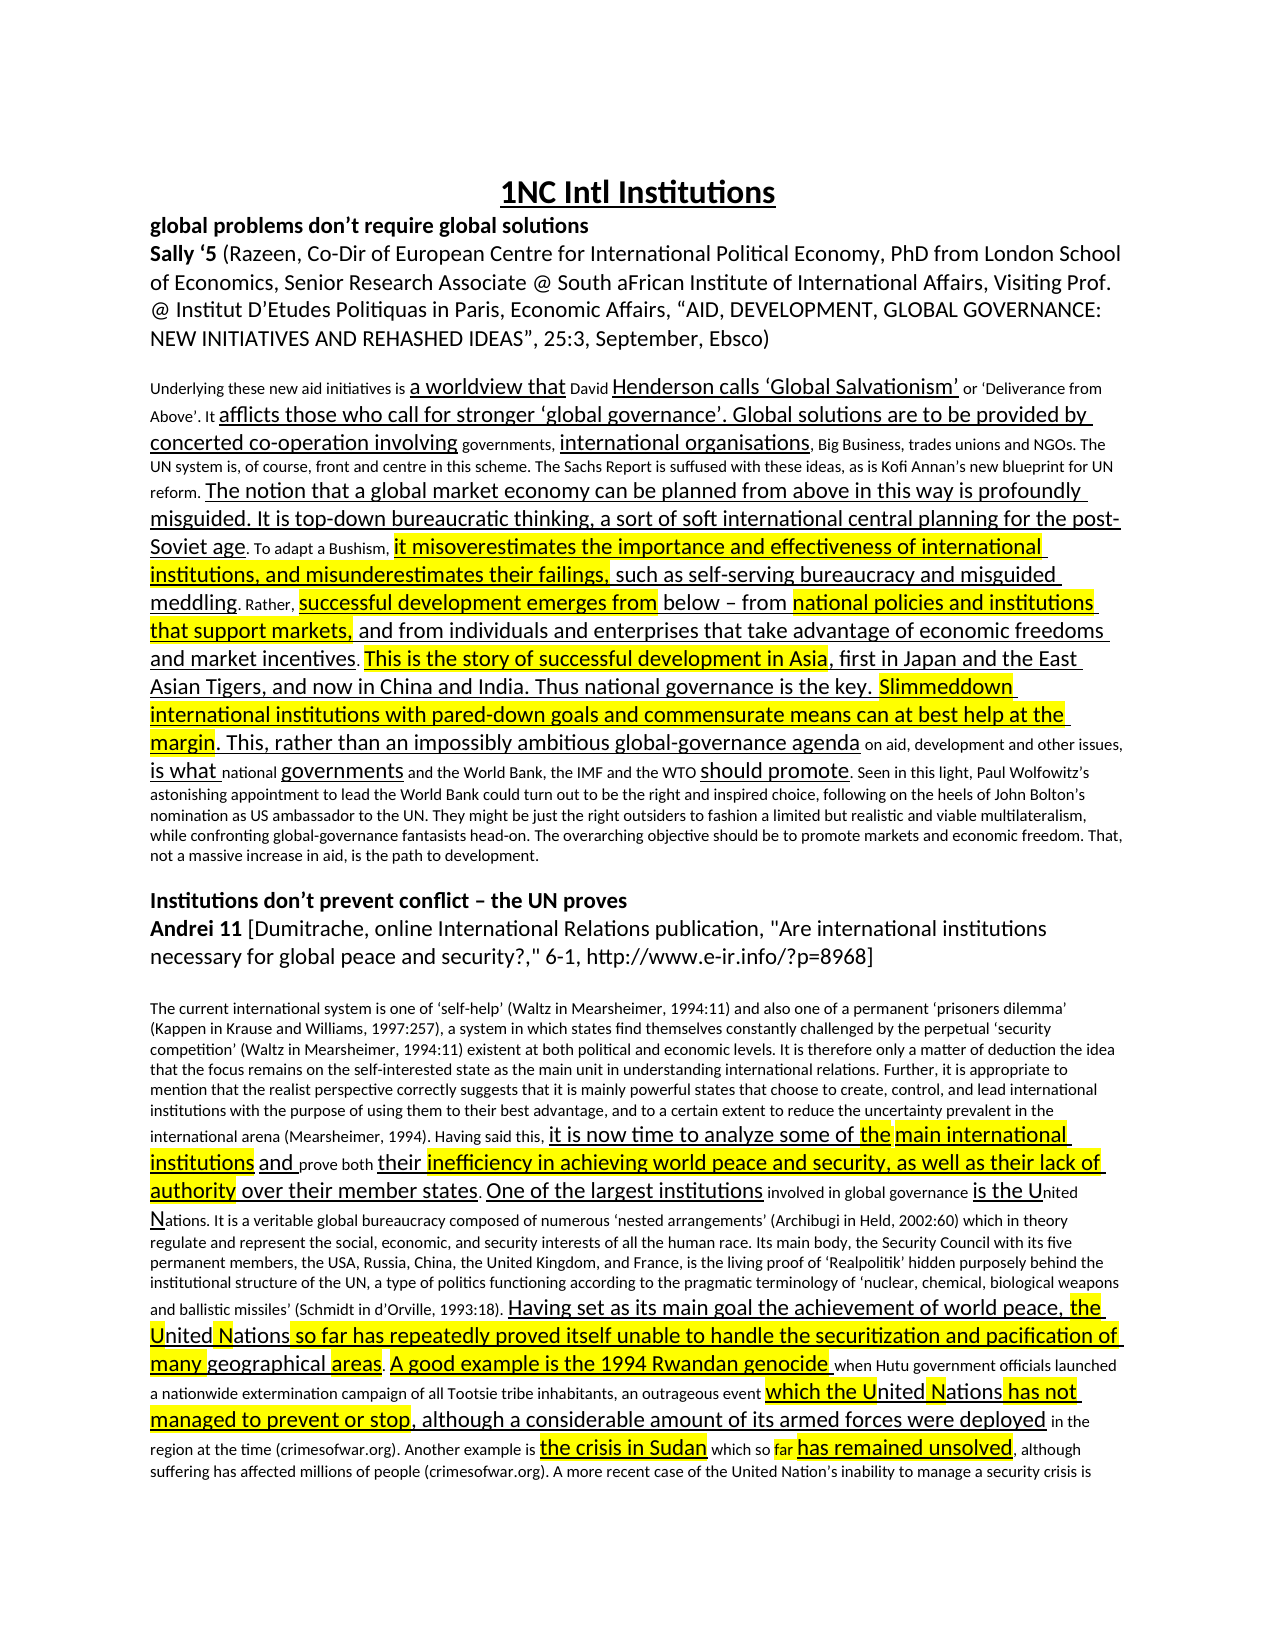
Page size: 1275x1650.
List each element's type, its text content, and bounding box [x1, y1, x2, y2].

subtitle 1NC Intl Institutions [150, 171, 1125, 212]
text global problems don’t require global solutions [150, 212, 1125, 239]
text Underlying these new aid initiatives is a worldview that David Henderson calls ‘Global Salvationism’ or ‘Deliverance from Above’. It afflicts those who call for stronger ‘global governance’. Global solutions are to be provided by concerted co-operation involving governments, international organisations, Big Business, trades unions and NGOs. The UN system is, of course, front and centre in this scheme. The Sachs Report is suffused with these ideas, as is Kofi Annan’s new blueprint for UN reform. The notion that a global market economy can be planned from above in this way is profoundly misguided. It is top-down bureaucratic thinking, a sort of soft international central planning for the post- Soviet age. To adapt a Bushism, it misoverestimates the importance and effectiveness of international institutions, and misunderestimates their failings, such as self-serving bureaucracy and misguided meddling. Rather, successful development emerges from below – from national policies and institutions that support markets, and from individuals and enterprises that take advantage of economic freedoms and market incentives. This is the story of successful development in Asia, first in Japan and the East Asian Tigers, and now in China and India. Thus national governance is the key. Slimmeddown international institutions with pared-down goals and commensurate means can at best help at the margin. This, rather than an impossibly ambitious global-governance agenda on aid, development and other issues, is what national governments and the World Bank, the IMF and the WTO should promote. Seen in this light, Paul Wolfowitz’s astonishing appointment to lead the World Bank could turn out to be the right and inspired choice, following on the heels of John Bolton’s nomination as US ambassador to the UN. They might be just the right outsiders to fashion a limited but realistic and viable multilateralism, while confronting global-governance fantasists head-on. The overarching objective should be to promote markets and economic freedom. That, not a massive increase in aid, is the path to development. [150, 372, 1125, 866]
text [150, 998, 1125, 1482]
text Institutions don’t prevent conflict – the UN proves [150, 886, 1125, 914]
text Sally ‘5 (Razeen, Co-Dir of European Centre for International Political Economy, PhD from London School of Economics, Senior Research Associate @ South aFrican Institute of International Affairs, Visiting Prof. @ Institut D’Etudes Politiquas in Paris, Economic Affairs, “AID, DEVELOPMENT, GLOBAL GOVERNANCE: NEW INITIATIVES AND REHASHED IDEAS”, 25:3, September, Ebsco) [150, 239, 1125, 352]
text Andrei 11 [Dumitrache, online International Relations publication, "Are international institutions necessary for global peace and security?," 6-1, http://www.e-ir.info/?p=8968] [150, 914, 1125, 970]
